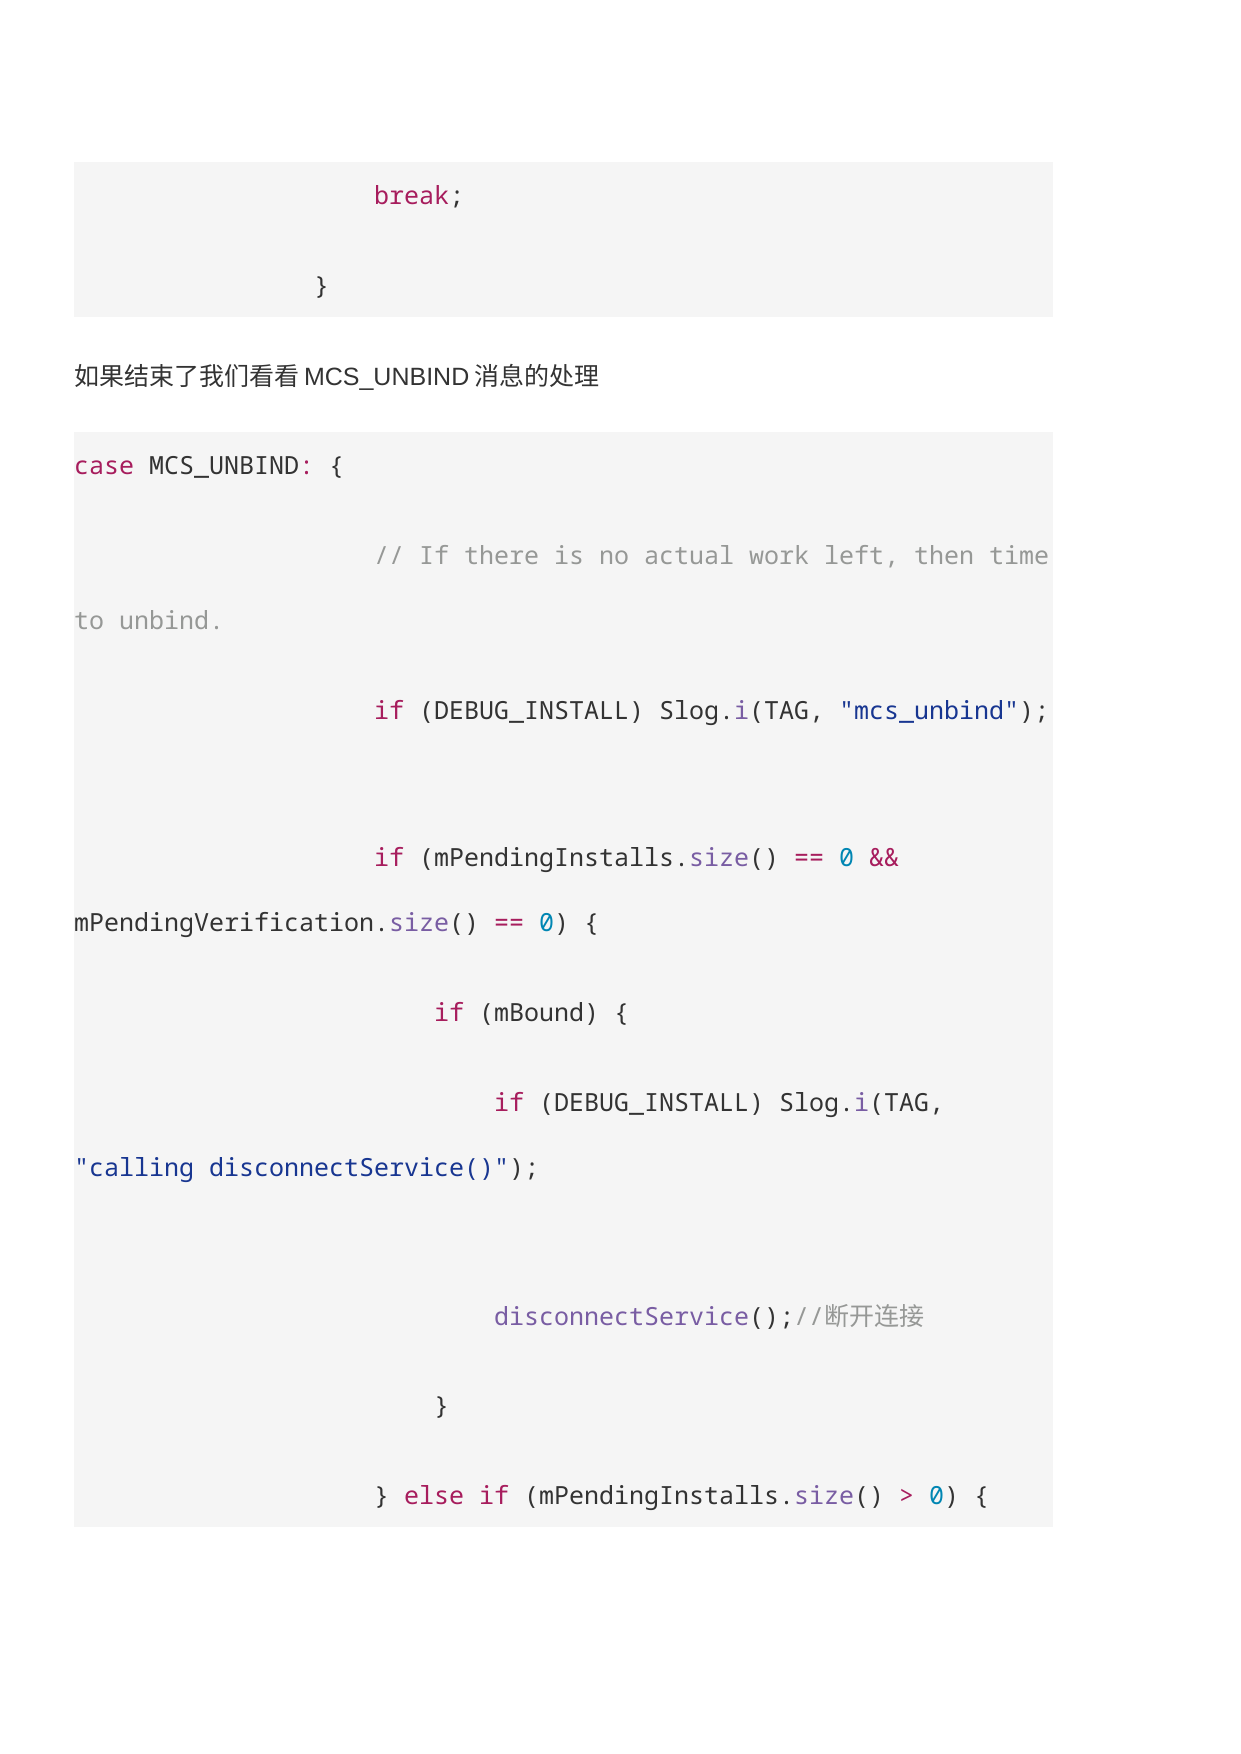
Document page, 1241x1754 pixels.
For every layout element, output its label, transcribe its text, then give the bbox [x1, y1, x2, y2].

text if (mBound) { [74, 979, 1053, 1044]
text } [74, 1372, 1053, 1437]
text 如果结束了我们看看MCS_UNBIND消息的处理 [74, 342, 1053, 407]
text break; [74, 162, 1053, 227]
text } else if (mPendingInstalls.size() > 0) { [74, 1462, 1053, 1527]
text // If there is no actual work left, then time to unbind. [74, 522, 1053, 652]
text if (mPendingInstalls.size() == 0 && mPendingVerification.size() == 0) { [74, 824, 1053, 954]
text if (DEBUG_INSTALL) Slog.i(TAG, "mcs_unbind"); [74, 677, 1053, 742]
text disconnectService();//断开连接 [74, 1282, 1053, 1347]
text if (DEBUG_INSTALL) Slog.i(TAG, "calling disconnectService()"); [74, 1069, 1053, 1199]
text case MCS_UNBIND: { [74, 432, 1053, 497]
text } [74, 252, 1053, 317]
